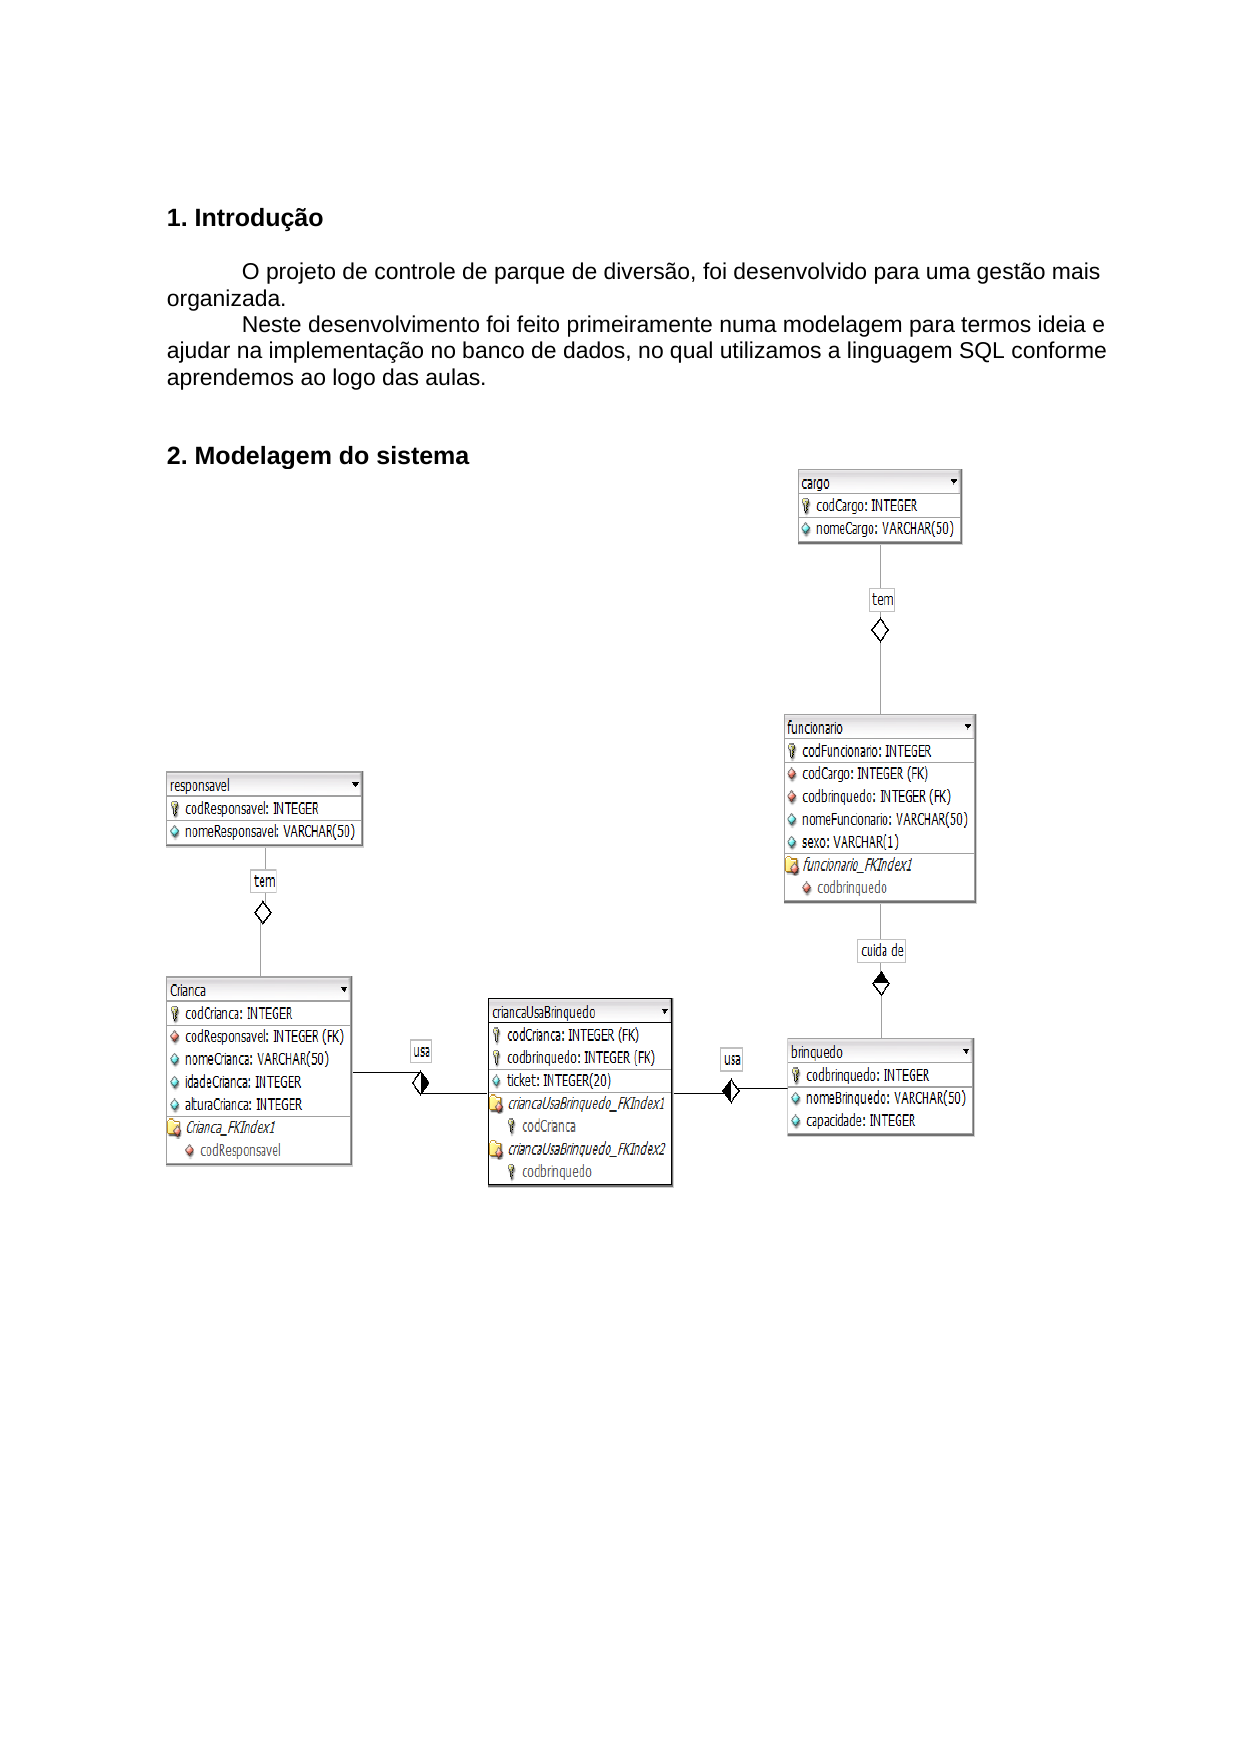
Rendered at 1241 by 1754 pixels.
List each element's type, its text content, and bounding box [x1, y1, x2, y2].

text O projeto de controle de parque de diversão, foi desenvolvido para uma gestão mais organizada. [167, 258, 1146, 311]
picture [166, 469, 1147, 1336]
text Neste desenvolvimento foi feito primeiramente numa modelagem para termos ideia e ajudar na implementação no banco de dados, no qual utilizamos a linguagem SQL conforme aprendemos ao logo das aulas. [167, 311, 1146, 390]
subtitle 2. Modelagem do sistema [167, 441, 1146, 469]
subtitle 1. Introdução [167, 203, 1146, 232]
